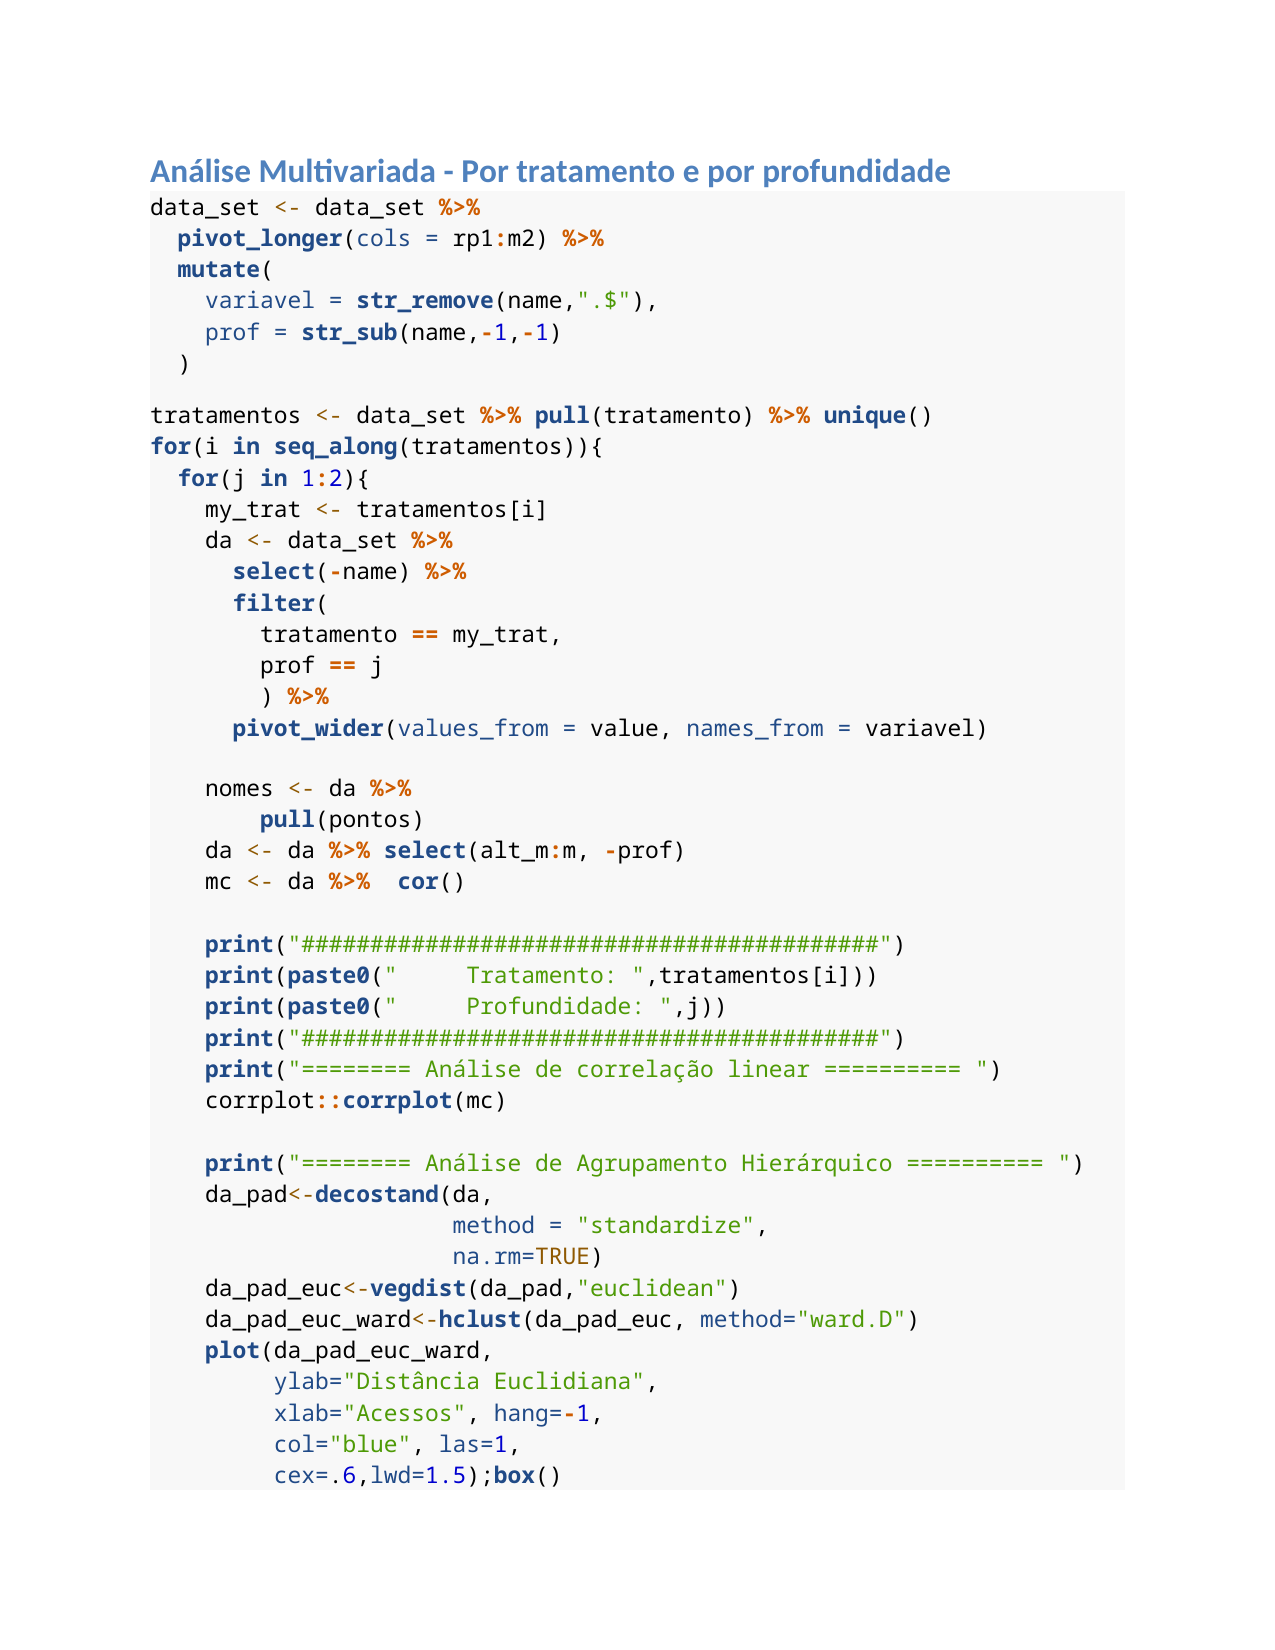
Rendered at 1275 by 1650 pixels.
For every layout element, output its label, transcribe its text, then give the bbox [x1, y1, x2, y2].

text data_set <- data_set %>% pivot_longer(cols = rp1:m2) %>% mutate( variavel = str_remove(name,".$"), prof = str_sub(name,-1,-1) ) [150, 191, 1125, 378]
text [150, 399, 1125, 1490]
subtitle Análise Multivariada - Por tratamento e por profundidade [150, 150, 1125, 191]
